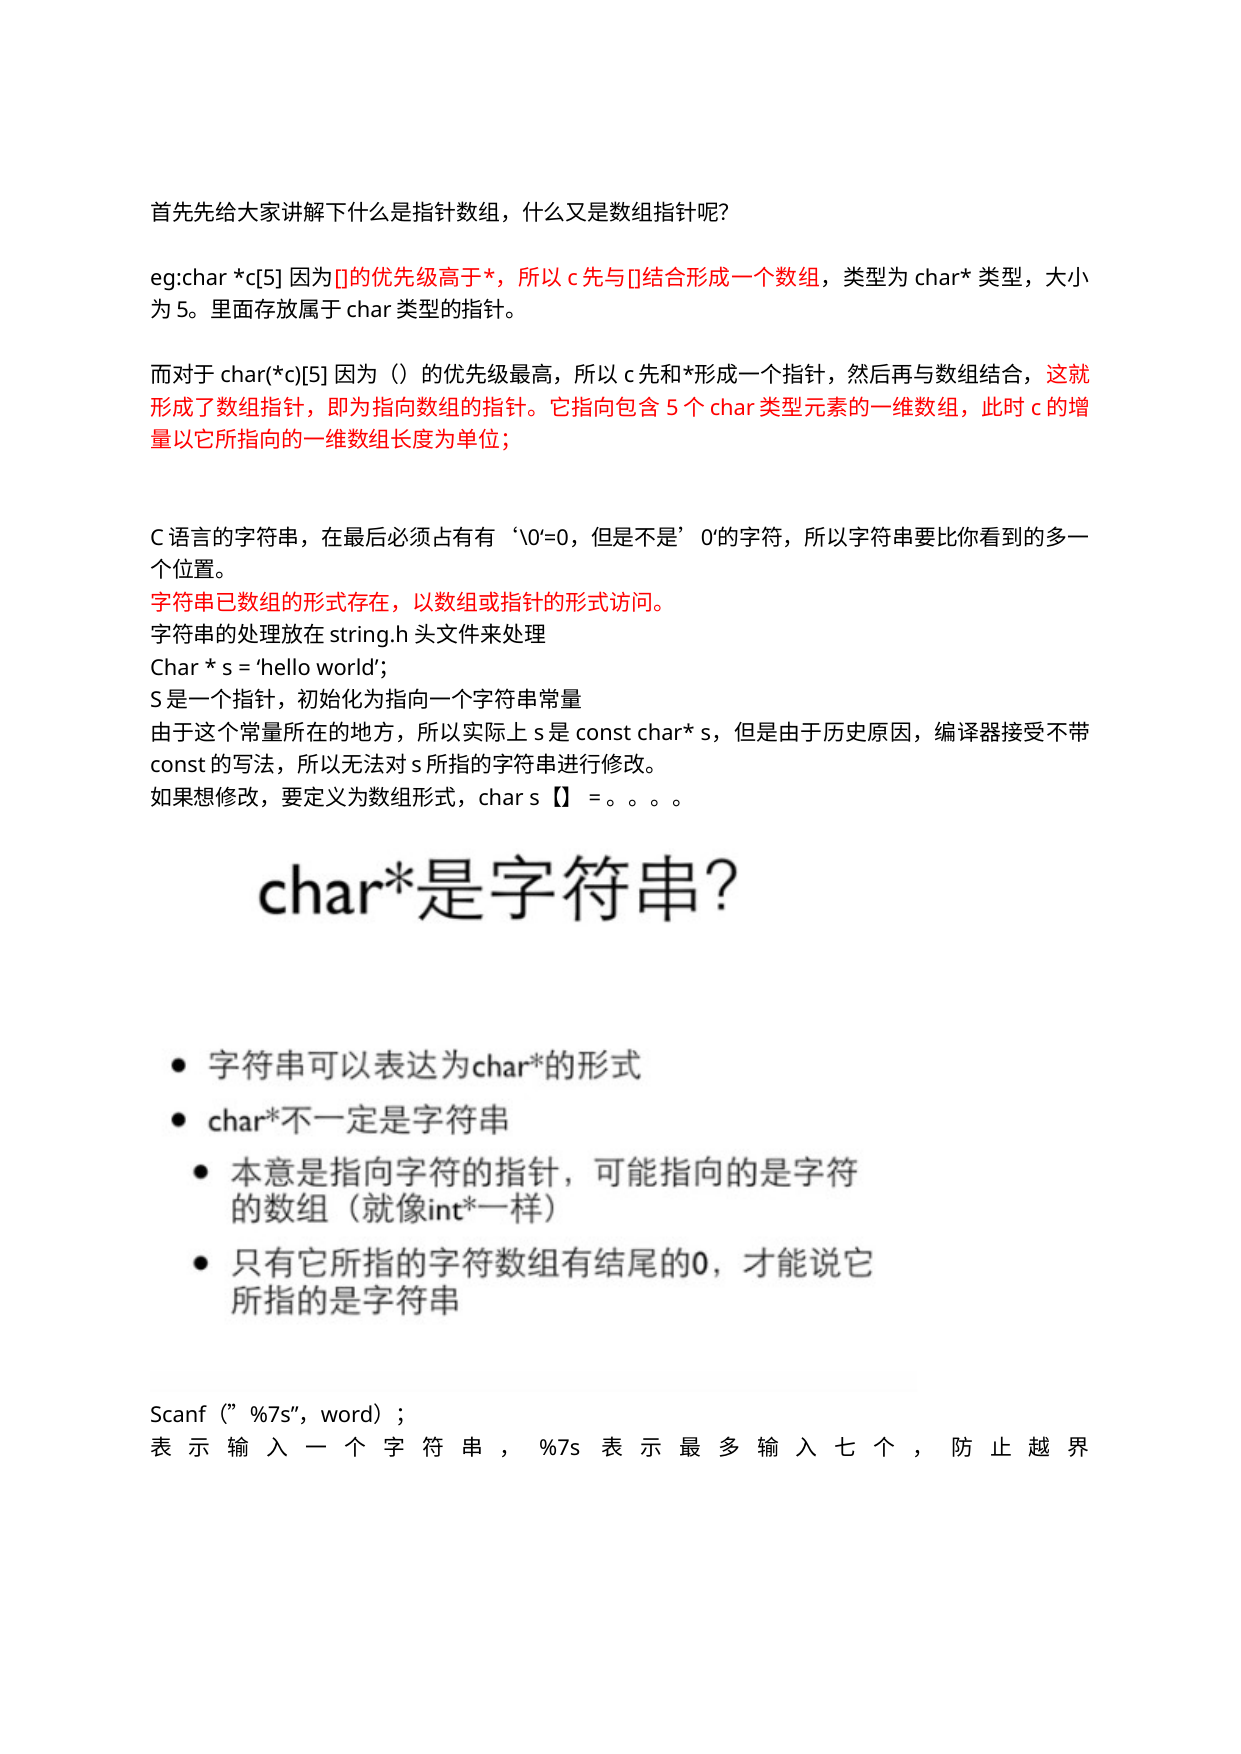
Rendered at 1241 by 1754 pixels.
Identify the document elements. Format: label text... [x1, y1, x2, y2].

text 而对于char(*c)[5] 因为（）的优先级最高，所以c先和*形成一个指针，然后再与数组结合，这就形成了数组指针，即为指向数组的指针。它指向包含5个char类型元素的一维数组，此时c的增量以它所指向的一维数组长度为单位； [150, 357, 1090, 454]
text 如果想修改，要定义为数组形式，char s【】 = 。。。。 [150, 779, 1090, 812]
text S是一个指针，初始化为指向一个字符串常量 [150, 682, 1090, 714]
text 表示输入一个字符串，%7s表示最多输入七个，防止越界 [150, 1429, 1090, 1462]
text C语言的字符串，在最后必须占有有‘\0‘=0，但是不是’0‘的字符，所以字符串要比你看到的多一个位置。 [150, 519, 1090, 584]
text 由于这个常量所在的地方，所以实际上s是const char* s，但是由于历史原因，编译器接受不带const的写法，所以无法对s所指的字符串进行修改。 [150, 714, 1090, 779]
picture [150, 812, 918, 1392]
text Scanf（”%7s”，word）； [150, 1397, 1090, 1429]
text 首先先给大家讲解下什么是指针数组，什么又是数组指针呢？ [150, 194, 1090, 227]
text 字符串的处理放在string.h 头文件来处理 [150, 617, 1090, 649]
text 字符串已数组的形式存在，以数组或指针的形式访问。 [150, 584, 1090, 617]
text Char * s = ‘hello world’； [150, 649, 1090, 682]
text eg:char *c[5] 因为[]的优先级高于*，所以c先与[]结合形成一个数组，类型为char* 类型，大小为5。里面存放属于char类型的指针。 [150, 259, 1090, 324]
